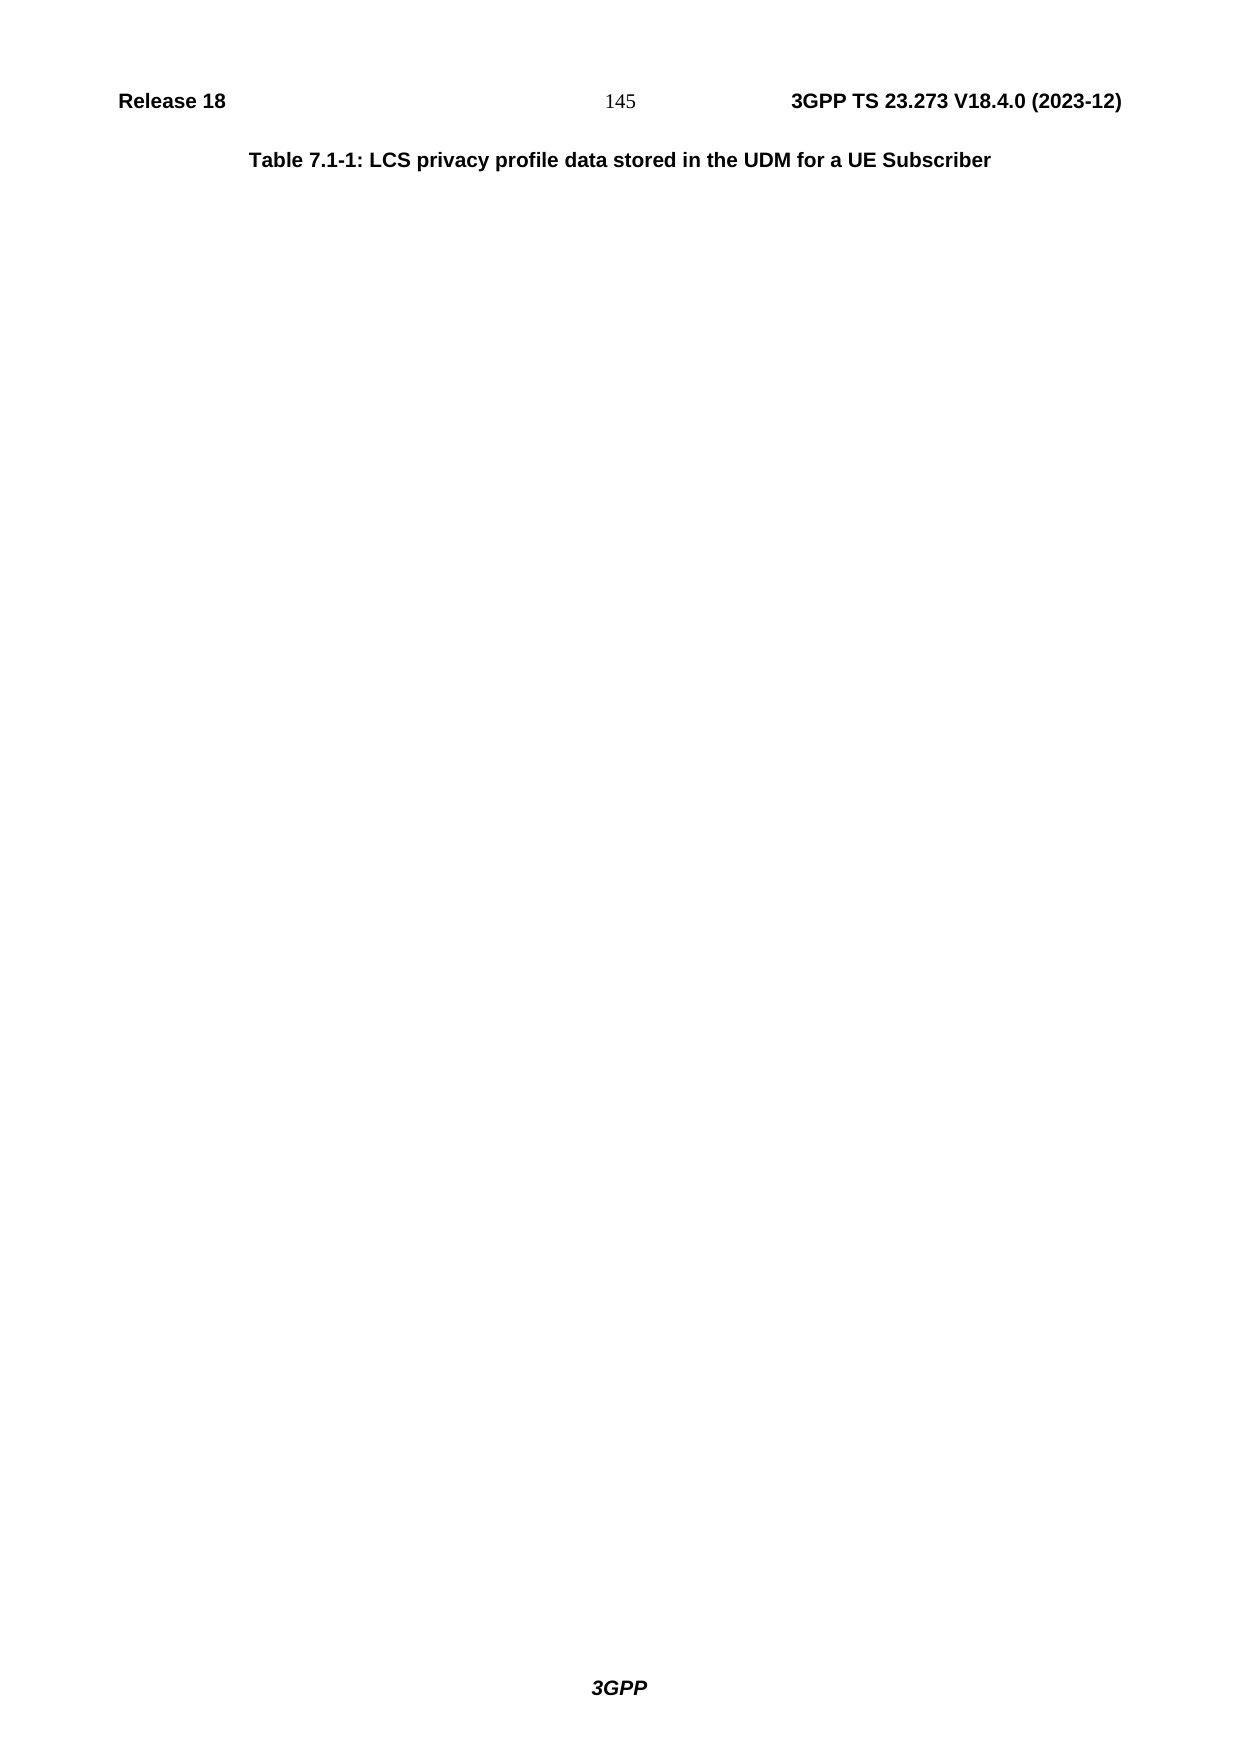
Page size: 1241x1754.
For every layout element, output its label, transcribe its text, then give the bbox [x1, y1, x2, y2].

text Table 7.1-1: LCS privacy profile data stored in the UDM for a UE Subscriber [118, 147, 1122, 171]
